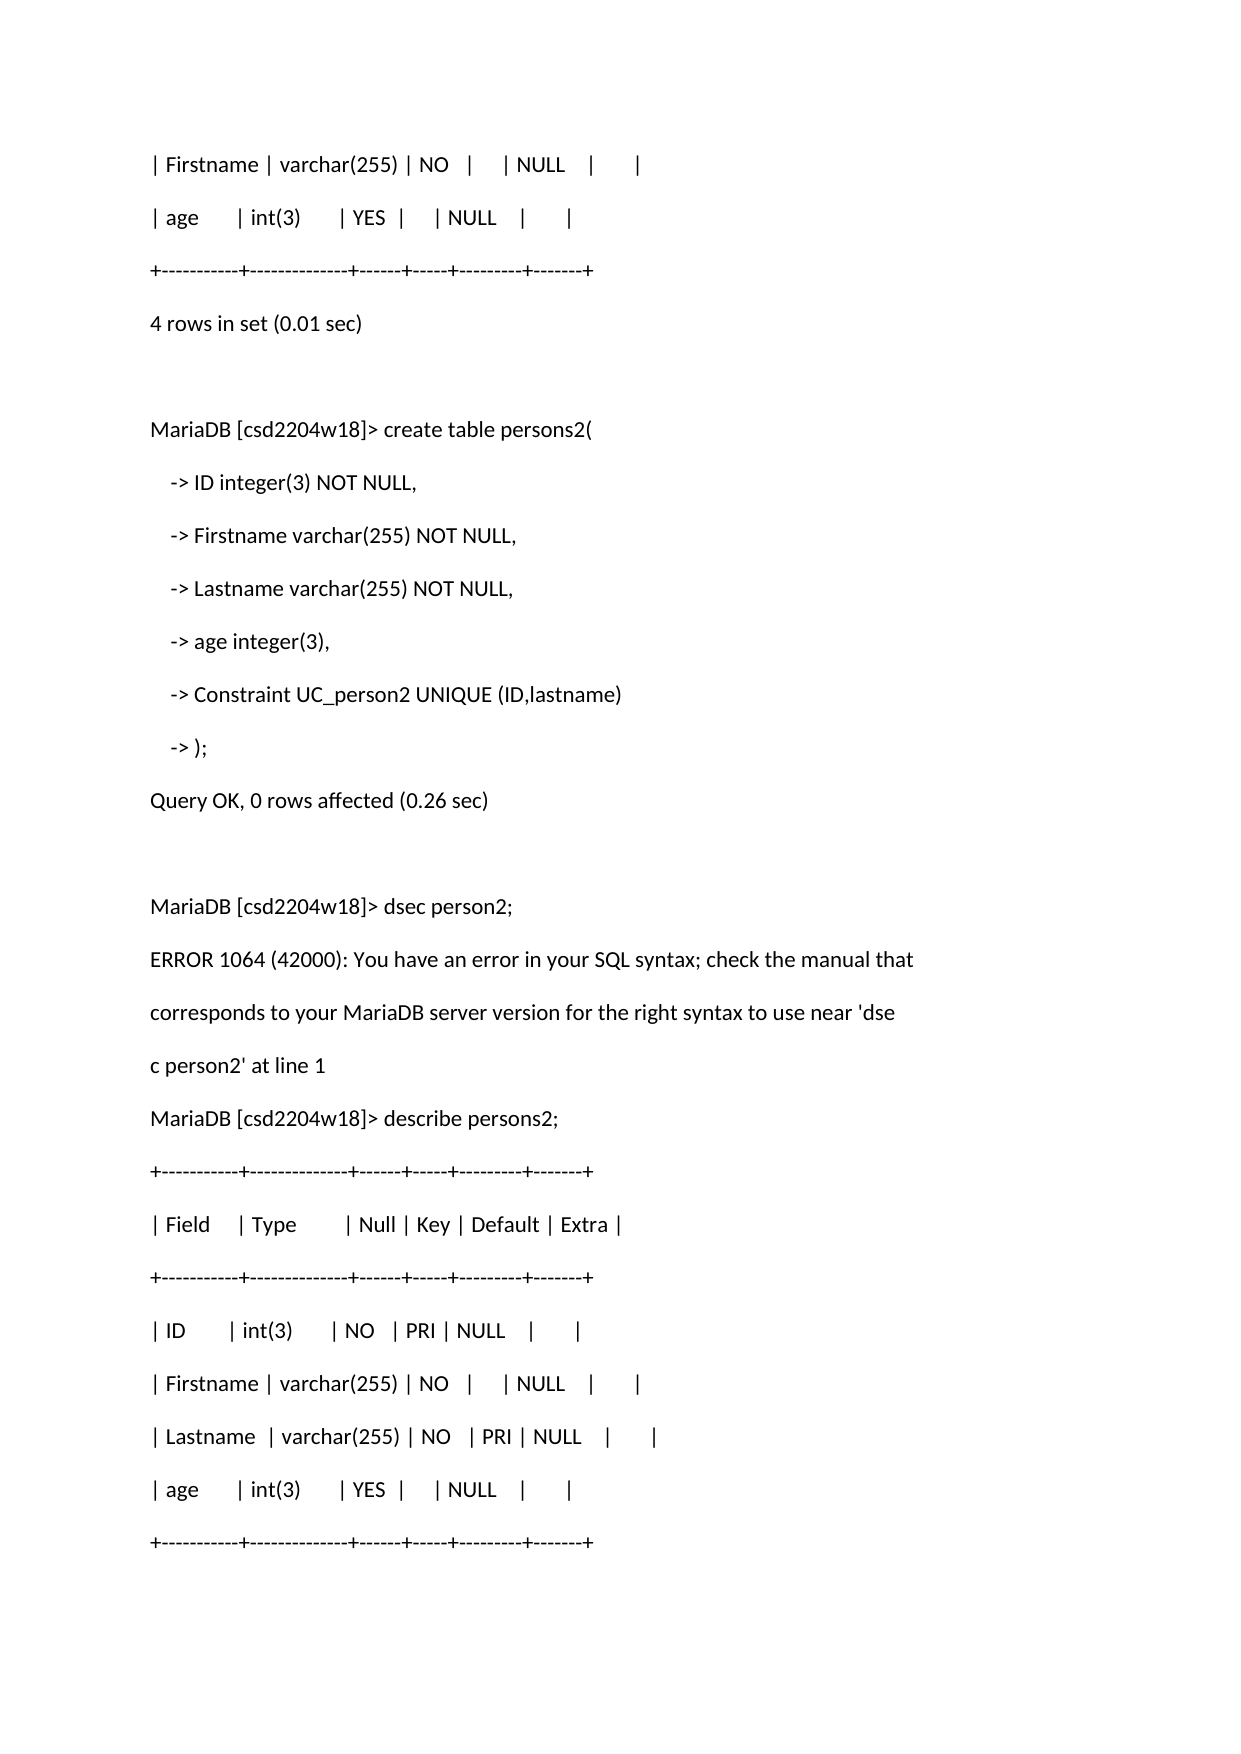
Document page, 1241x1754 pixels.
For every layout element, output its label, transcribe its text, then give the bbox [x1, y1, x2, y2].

text -> ID integer(3) NOT NULL, [150, 468, 1090, 496]
text 4 rows in set (0.01 sec) [150, 309, 1090, 337]
text -> Firstname varchar(255) NOT NULL, [150, 521, 1090, 549]
text MariaDB [csd2204w18]> dsec person2; [150, 892, 1090, 920]
text | Firstname | varchar(255) | NO | | NULL | | [150, 150, 1090, 178]
text | age | int(3) | YES | | NULL | | [150, 1476, 1090, 1503]
text ERROR 1064 (42000): You have an error in your SQL syntax; check the manual that [150, 945, 1090, 973]
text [150, 256, 1090, 284]
text -> Constraint UC_person2 UNIQUE (ID,lastname) [150, 680, 1090, 708]
text | age | int(3) | YES | | NULL | | [150, 203, 1090, 231]
text -> age integer(3), [150, 627, 1090, 655]
text | ID | int(3) | NO | PRI | NULL | | [150, 1316, 1090, 1344]
text +-----------+--------------+------+-----+---------+-------+ [150, 1263, 1090, 1291]
text +-----------+--------------+------+-----+---------+-------+ [150, 1157, 1090, 1185]
text | Lastname | varchar(255) | NO | PRI | NULL | | [150, 1422, 1090, 1451]
text | Firstname | varchar(255) | NO | | NULL | | [150, 1369, 1090, 1397]
text +-----------+--------------+------+-----+---------+-------+ [150, 1528, 1090, 1557]
text | Field | Type | Null | Key | Default | Extra | [150, 1210, 1090, 1238]
text MariaDB [csd2204w18]> create table persons2( [150, 415, 1090, 443]
text -> Lastname varchar(255) NOT NULL, [150, 574, 1090, 602]
text -> ); [150, 733, 1090, 761]
text Query OK, 0 rows affected (0.26 sec) [150, 786, 1090, 814]
text corresponds to your MariaDB server version for the right syntax to use near 'dse [150, 998, 1090, 1026]
text c person2' at line 1 [150, 1051, 1090, 1079]
text MariaDB [csd2204w18]> describe persons2; [150, 1104, 1090, 1132]
